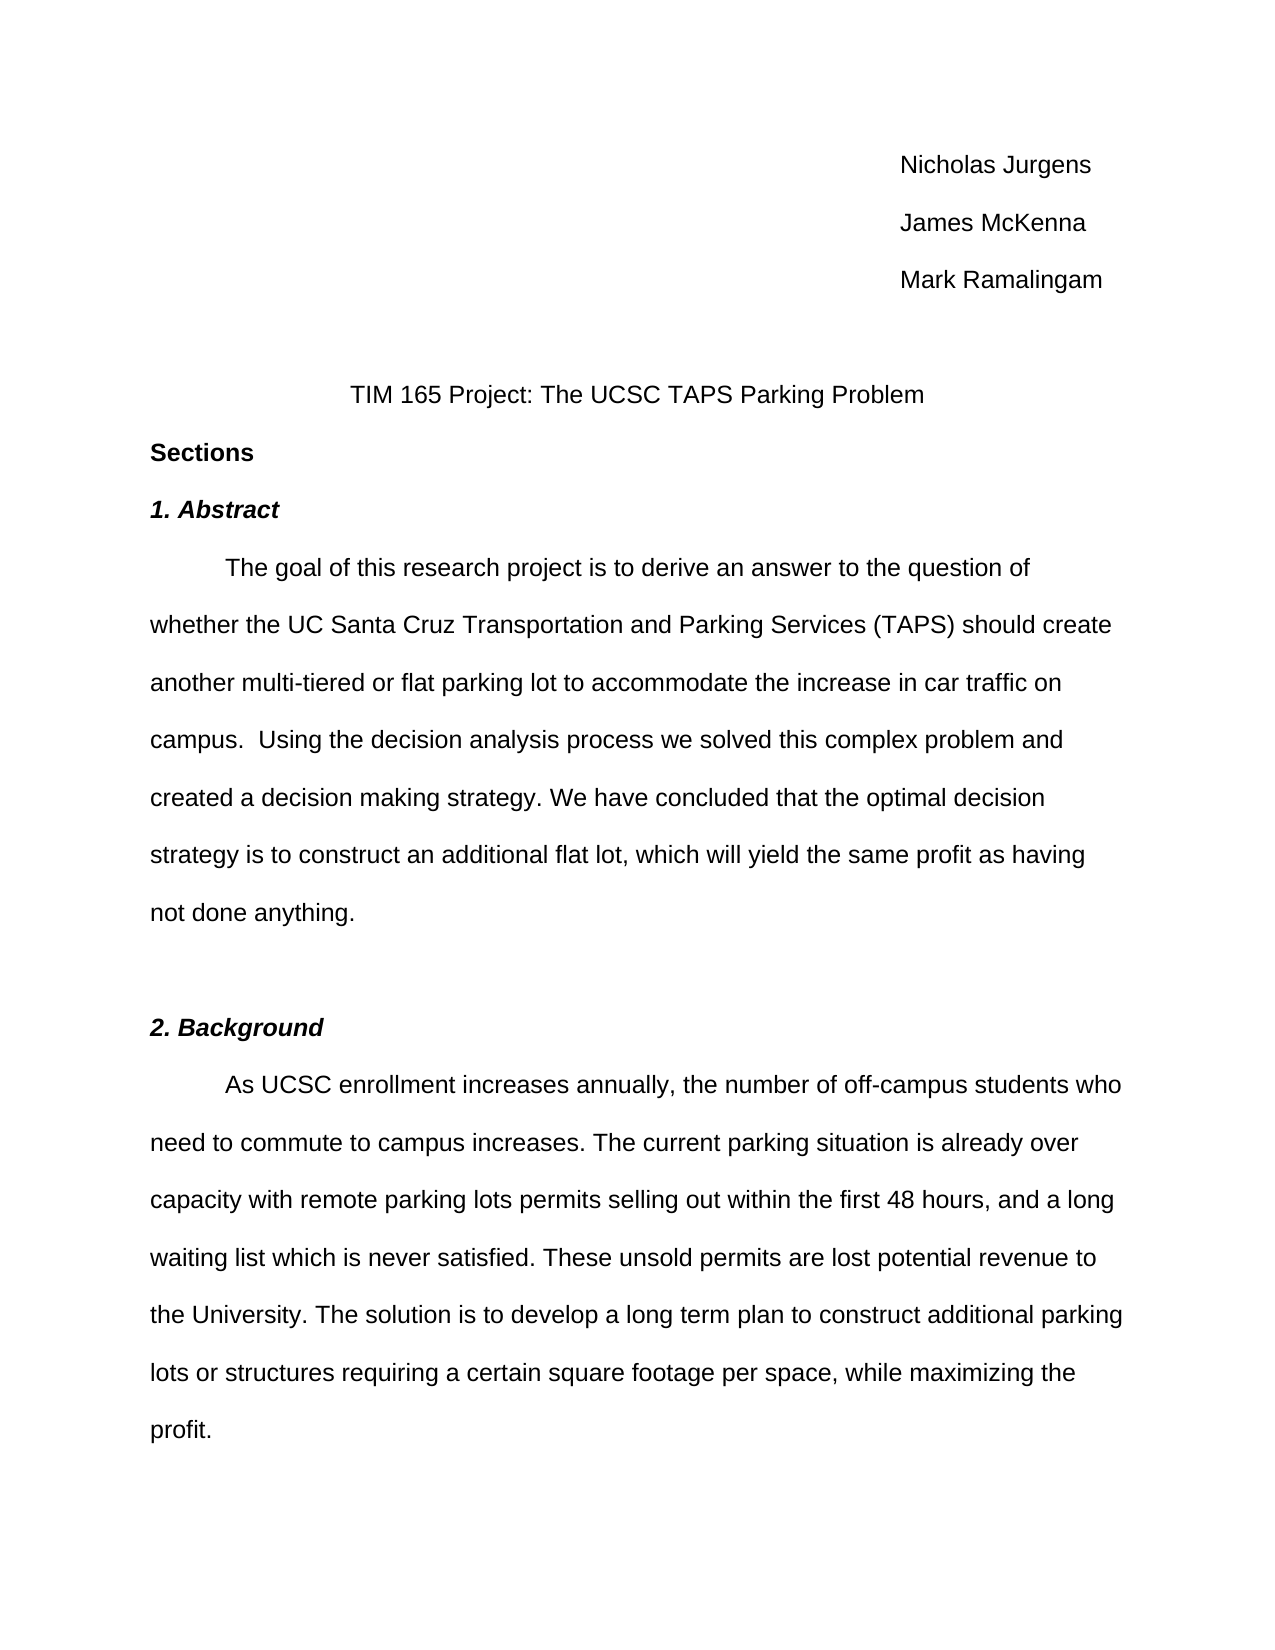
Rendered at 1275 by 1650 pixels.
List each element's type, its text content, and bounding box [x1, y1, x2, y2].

text Nicholas Jurgens [150, 150, 1125, 179]
text 2. Background [150, 1012, 1125, 1041]
text TIM 165 Project: The UCSC TAPS Parking Problem [150, 380, 1125, 409]
text 1. Abstract [150, 495, 1125, 524]
text Mark Ramalingam [150, 265, 1125, 294]
text James McKenna [150, 207, 1125, 236]
text Sections [150, 437, 1125, 466]
text The goal of this research project is to derive an answer to the question of whether the UC Santa Cruz Transportation and Parking Services (TAPS) should create another multi-tiered or flat parking lot to accommodate the increase in car traffic on campus. Using the decision analysis process we solved this complex problem and created a decision making strategy. We have concluded that the optimal decision strategy is to construct an additional flat lot, which will yield the same profit as having not done anything. [150, 552, 1125, 926]
text As UCSC enrollment increases annually, the number of off-campus students who need to commute to campus increases. The current parking situation is already over capacity with remote parking lots permits selling out within the first 48 hours, and a long waiting list which is never satisfied. These unsold permits are lost potential revenue to the University. The solution is to develop a long term plan to construct additional parking lots or structures requiring a certain square footage per space, while maximizing the profit. [150, 1070, 1125, 1444]
